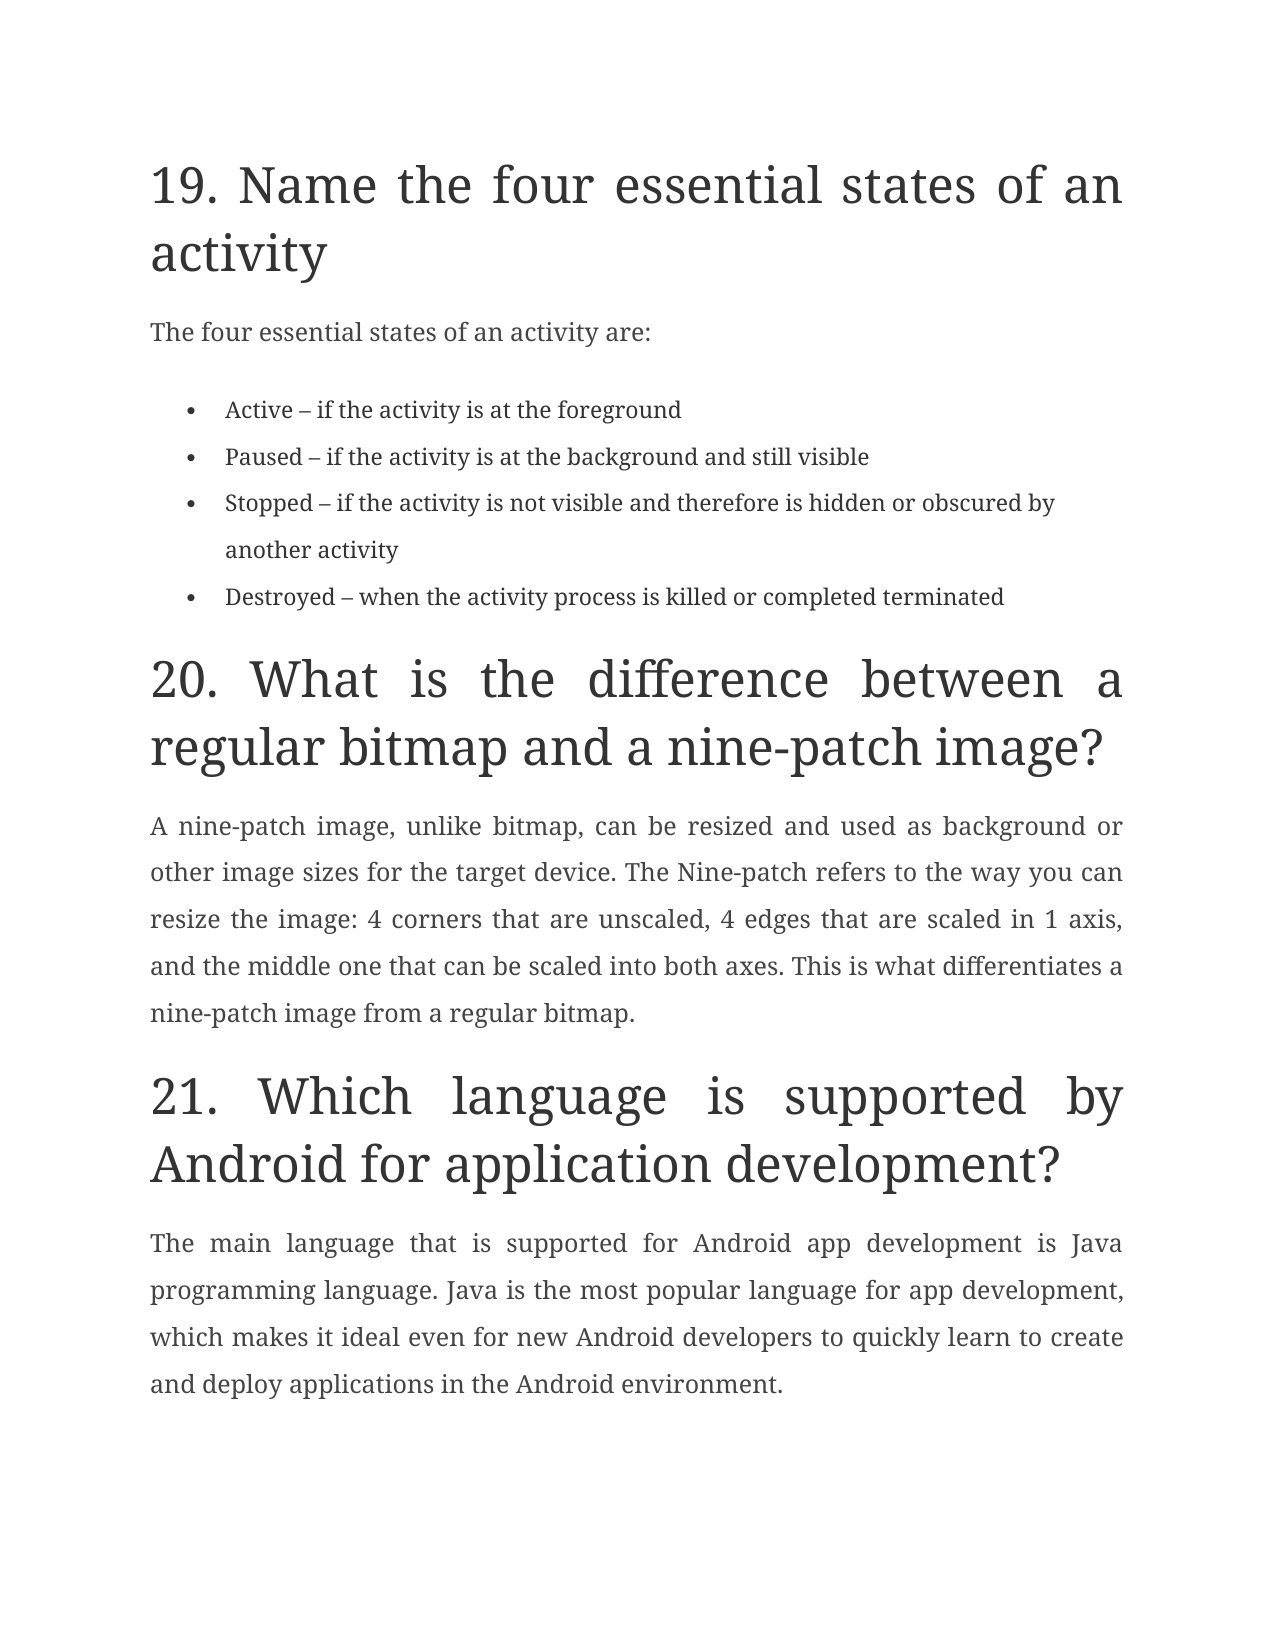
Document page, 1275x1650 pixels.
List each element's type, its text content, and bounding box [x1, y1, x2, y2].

text A nine-patch image, unlike bitmap, can be resized and used as background or other image sizes for the target device. The Nine-patch refers to the way you can resize the image: 4 corners that are unscaled, 4 edges that are scaled in 1 axis, and the middle one that can be scaled into both axes. This is what differentiates a nine-patch image from a regular bitmap. [150, 795, 1125, 1030]
text The four essential states of an activity are: [150, 302, 1125, 349]
subtitle 19. Name the four essential states of an activity [150, 150, 1125, 286]
list Destroyed – when the activity process is killed or completed terminated [187, 565, 1125, 612]
list Paused – if the activity is at the background and still visible [187, 425, 1125, 472]
list Stopped – if the activity is not visible and therefore is hidden or obscured by another activity [187, 472, 1125, 565]
subtitle 21. Which language is supported by Android for application development? [150, 1061, 1125, 1197]
text The main language that is supported for Android app development is Java programming language. Java is the most popular language for app development, which makes it ideal even for new Android developers to quickly learn to create and deploy applications in the Android environment. [150, 1213, 1125, 1400]
list Active – if the activity is at the foreground [187, 378, 1125, 425]
subtitle 20. What is the difference between a regular bitmap and a nine-patch image? [150, 643, 1125, 780]
